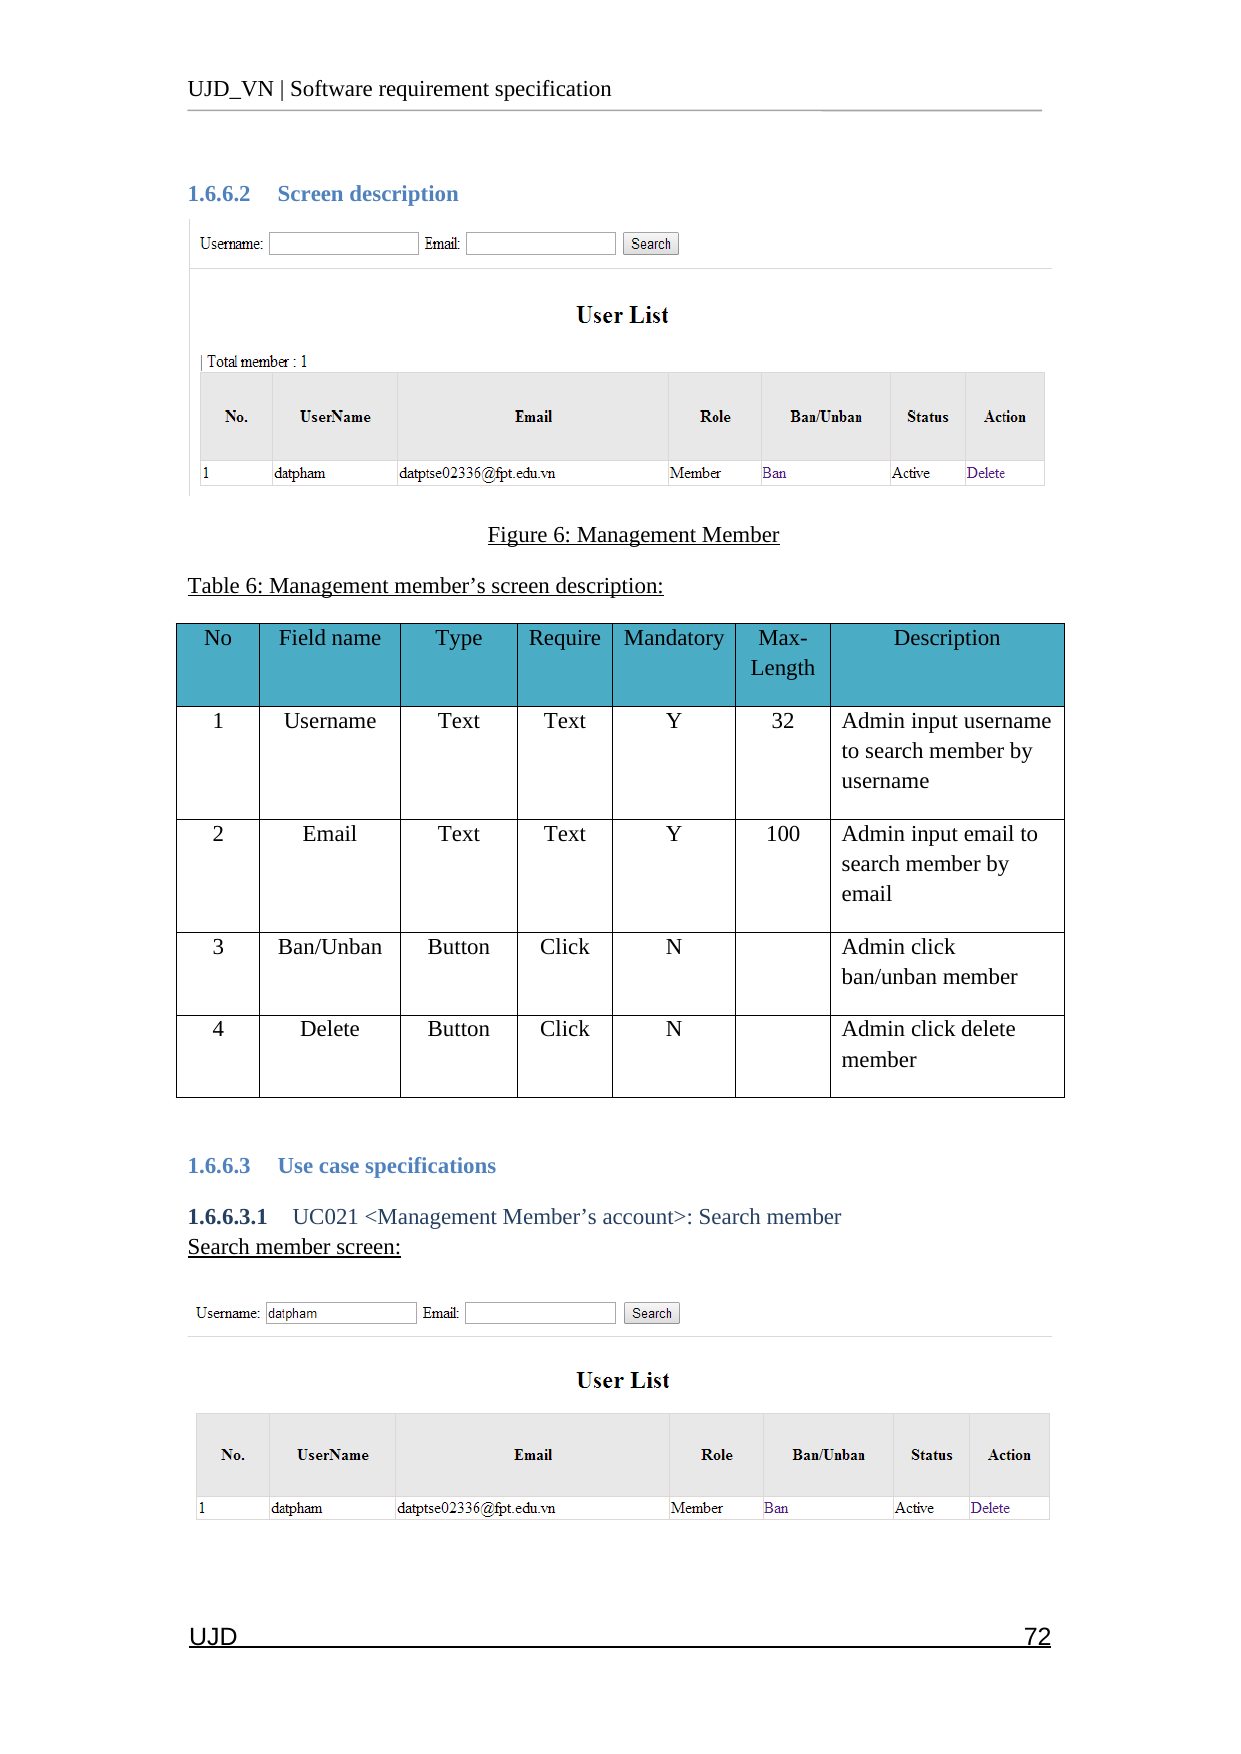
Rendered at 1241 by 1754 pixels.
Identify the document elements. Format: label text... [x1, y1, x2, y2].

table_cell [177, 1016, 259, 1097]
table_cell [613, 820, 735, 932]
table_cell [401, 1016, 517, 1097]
text Figure 6: Management Member [187, 521, 1053, 547]
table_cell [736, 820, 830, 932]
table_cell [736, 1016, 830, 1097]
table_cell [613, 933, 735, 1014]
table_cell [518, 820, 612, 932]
picture [187, 1284, 1053, 1525]
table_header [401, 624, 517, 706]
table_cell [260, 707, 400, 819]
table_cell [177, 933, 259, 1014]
text Table 6: Management member’s screen description: [187, 572, 1053, 598]
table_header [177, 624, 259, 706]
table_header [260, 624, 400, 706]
subtitle Use case specifications [187, 1152, 1053, 1178]
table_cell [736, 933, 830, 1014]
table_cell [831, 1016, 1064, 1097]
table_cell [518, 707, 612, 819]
text Search member screen: [187, 1233, 1053, 1260]
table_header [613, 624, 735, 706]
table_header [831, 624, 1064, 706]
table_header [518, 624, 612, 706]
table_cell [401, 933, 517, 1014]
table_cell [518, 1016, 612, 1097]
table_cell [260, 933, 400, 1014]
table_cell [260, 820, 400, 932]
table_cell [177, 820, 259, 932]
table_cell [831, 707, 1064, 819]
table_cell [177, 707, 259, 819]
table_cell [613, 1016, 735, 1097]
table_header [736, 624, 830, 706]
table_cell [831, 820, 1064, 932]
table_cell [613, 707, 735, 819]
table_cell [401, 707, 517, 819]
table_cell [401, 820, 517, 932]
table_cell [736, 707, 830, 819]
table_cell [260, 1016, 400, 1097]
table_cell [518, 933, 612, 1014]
subtitle UC021 <Management Member’s account>: Search member [187, 1203, 1053, 1229]
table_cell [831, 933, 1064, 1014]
picture [187, 210, 1052, 496]
subtitle Screen description [187, 180, 1053, 206]
